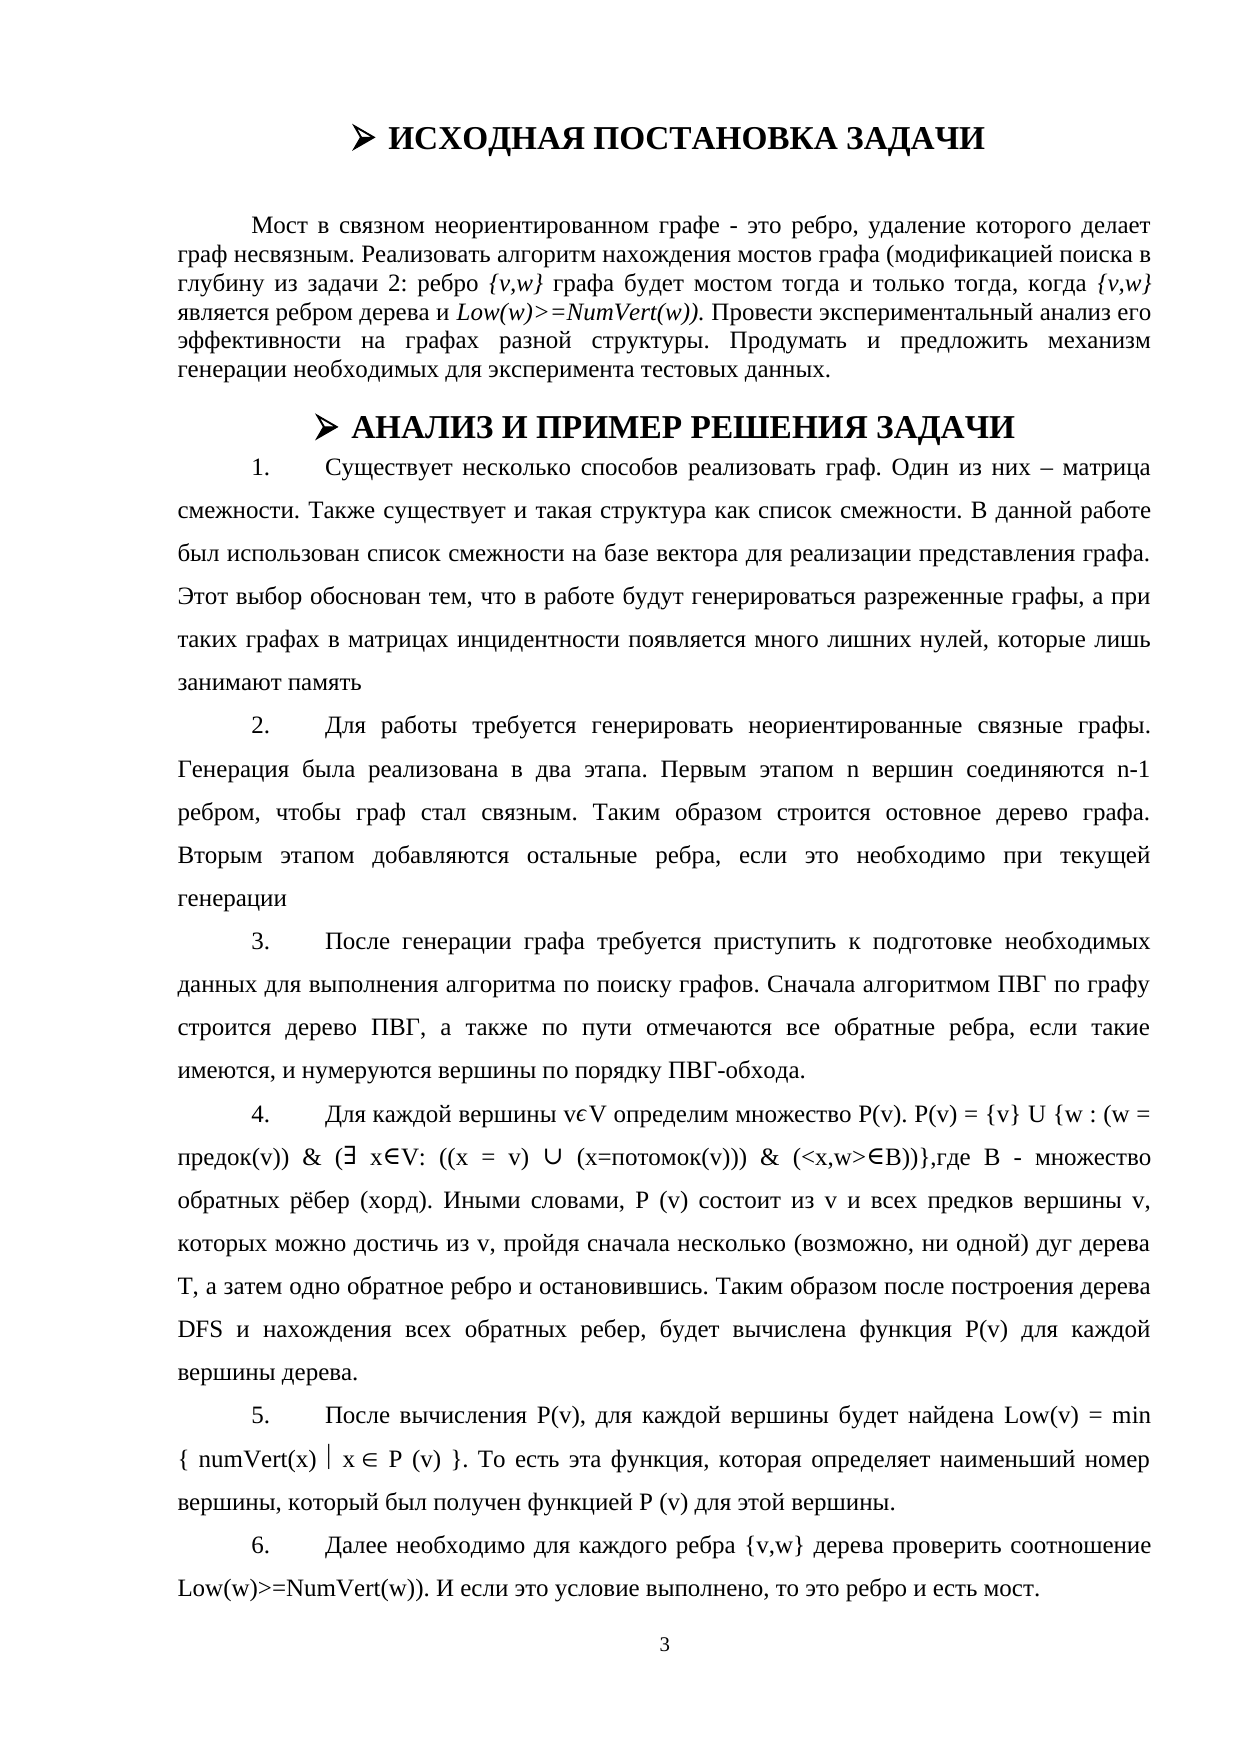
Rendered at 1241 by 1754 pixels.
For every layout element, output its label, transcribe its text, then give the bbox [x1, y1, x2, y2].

list Далее необходимо для каждого ребра {v,w} дерева проверить соотношение Low(w)>=NumVert(w)). И если это условие выполнено, то это ребро и есть мост. [177, 1530, 1152, 1602]
list После генерации графа требуется приступить к подготовке необходимых данных для выполнения алгоритма по поиску графов. Сначала алгоритмом ПВГ по графу строится дерево ПВГ, а также по пути отмечаются все обратные ребра, если такие имеются, и нумеруются вершины по порядку ПВГ-обхода. [177, 926, 1152, 1084]
list Для работы требуется генерировать неориентированные связные графы. Генерация была реализована в два этапа. Первым этапом n вершин соединяются n-1 ребром, чтобы граф стал связным. Таким образом строится остовное дерево графа. Вторым этапом добавляются остальные ребра, если это необходимо при текущей генерации [177, 711, 1152, 912]
list Для каждой вершины vV определим множество P(v). P(v) = {v} U {w : (w = предок(v)) & ( xV: ((x = v) (x=потомок(v))) & (<x,w>B))},где B - множество обратных рёбер (хорд). Иными словами, P (v) состоит из v и всех предков вершины v, которых можно достичь из v, пройдя сначала несколько (возможно, ни одной) дуг дерева T, а затем одно обратное ребро и остановившись. Таким образом после построения дерева DFS и нахождения всех обратных ребер, будет вычислена функция P(v) для каждой вершины дерева. [177, 1099, 1152, 1386]
list Существует несколько способов реализовать граф. Один из них – матрица смежности. Также существует и такая структура как список смежности. В данной работе был использован список смежности на базе вектора для реализации представления графа. Этот выбор обоснован тем, что в работе будут генерироваться разреженные графы, а при таких графах в матрицах инцидентности появляется много лишних нулей, которые лишь занимают память [177, 452, 1152, 696]
text Мост в связном неориентированном графе - это ребро, удаление которого делает граф несвязным. Реализовать алгоритм нахождения мостов графа (модификацией поиска в глубину из задачи 2: ребро {v,w} графа будет мостом тогда и только тогда, когда {v,w} является ребром дерева и Low(w)>=NumVert(w)). Провести экспериментальный анализ его эффективности на графах разной структуры. Продумать и предложить механизм генерации необходимых для эксперимента тестовых данных. [177, 210, 1152, 383]
subtitle АНАЛИЗ И ПРИМЕР РЕШЕНИЯ ЗАДАЧИ [177, 408, 1152, 446]
subtitle ИСХОДНАЯ ПОСТАНОВКА ЗАДАЧИ [184, 118, 1152, 156]
list После вычисления P(v), для каждой вершины будет найдена Low(v) = min { numVert(x) x P (v) }. То есть эта функция, которая определяет наименьший номер вершины, который был получен функцией P (v) для этой вершины. [177, 1401, 1152, 1516]
